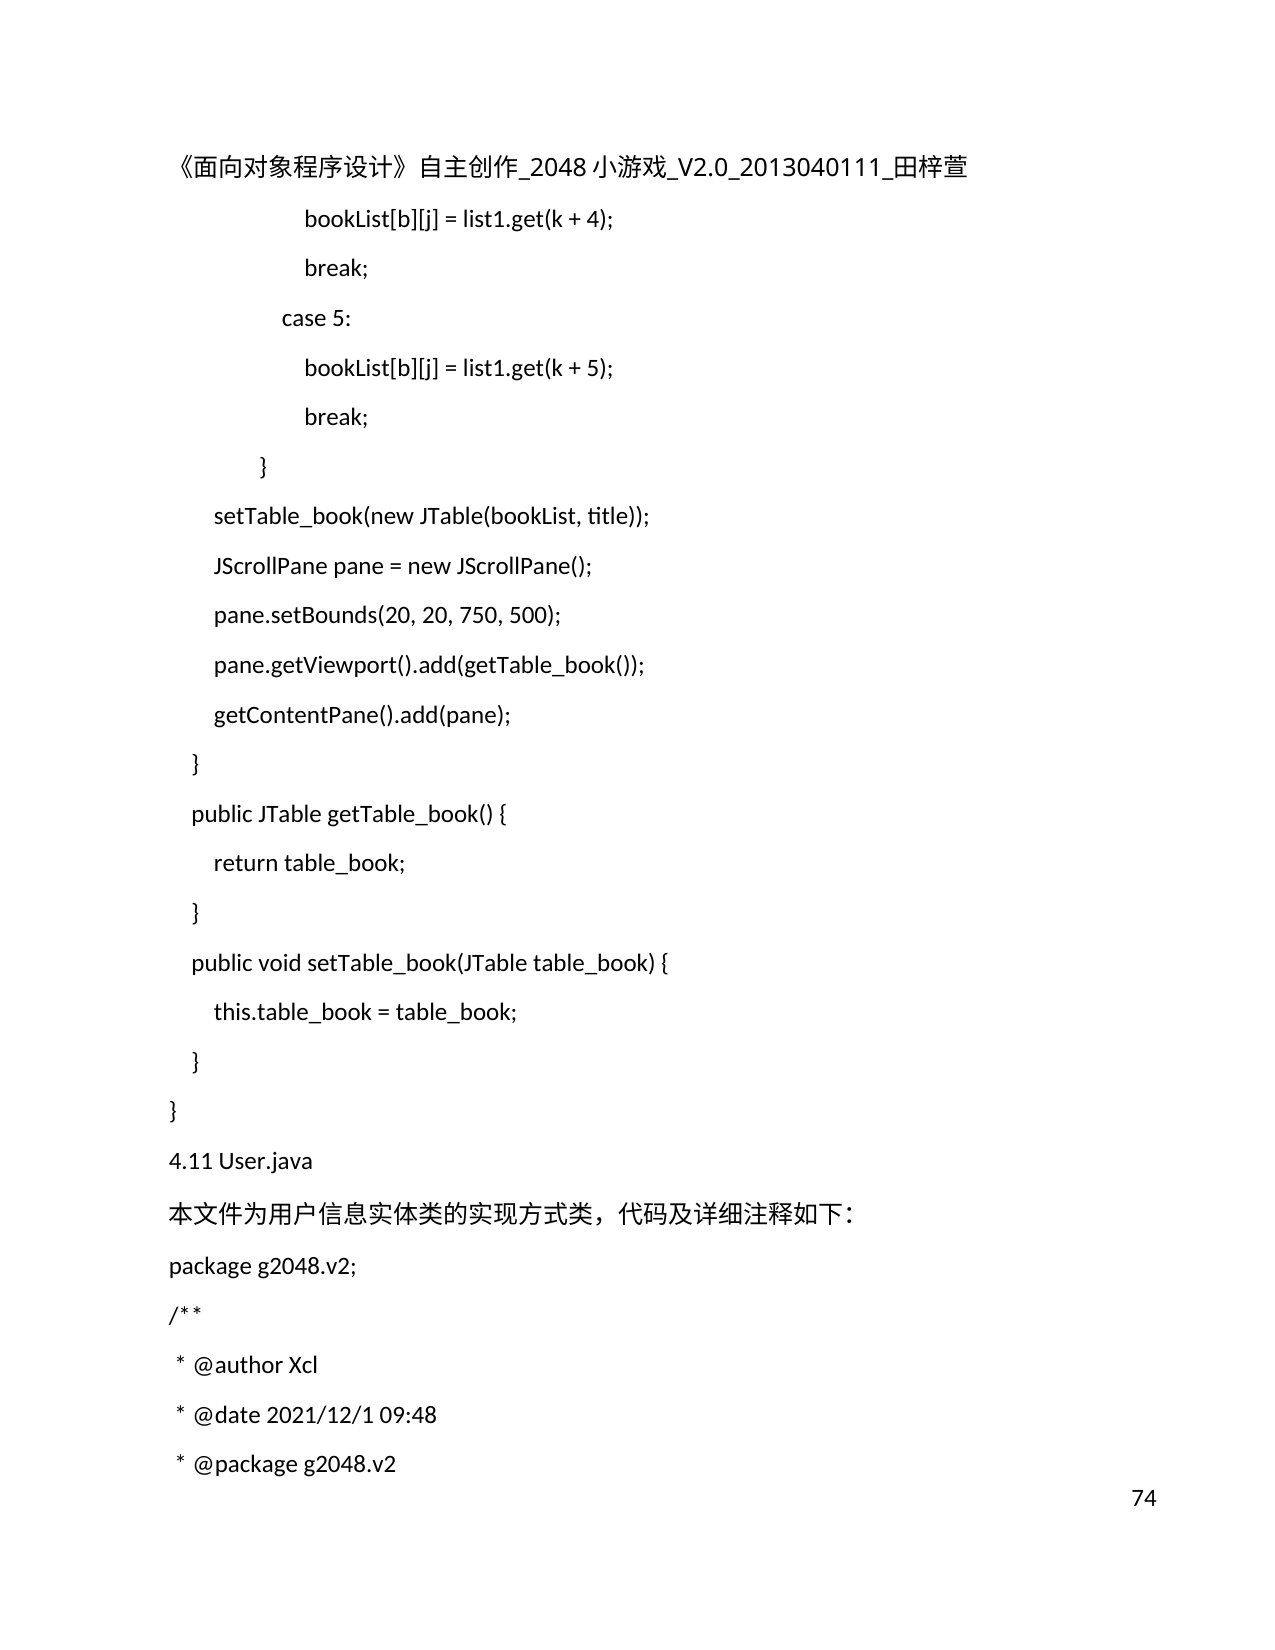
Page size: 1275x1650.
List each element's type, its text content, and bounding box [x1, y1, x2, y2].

text bookList[b][j] = list1.get(k + 4); [118, 203, 1156, 233]
text } [118, 897, 1156, 928]
text return table_book; [118, 847, 1156, 878]
text } [118, 451, 1156, 481]
text setTable_book(new JTable(bookList, title)); [118, 500, 1156, 531]
text break; [118, 401, 1156, 432]
text public void setTable_book(JTable table_book) { [118, 947, 1156, 977]
text * @package g2048.v2 [118, 1449, 1156, 1479]
text case 5: [118, 302, 1156, 333]
text JScrollPane pane = new JScrollPane(); [118, 550, 1156, 581]
text 本文件为用户信息实体类的实现方式类，代码及详细注释如下： [118, 1194, 1156, 1231]
text * @author Xcl [118, 1349, 1156, 1380]
text bookList[b][j] = list1.get(k + 5); [118, 352, 1156, 382]
text this.table_book = table_book; [118, 996, 1156, 1027]
text break; [118, 252, 1156, 283]
text package g2048.v2; [118, 1250, 1156, 1281]
text pane.setBounds(20, 20, 750, 500); [118, 599, 1156, 630]
text * @date 2021/12/1 09:48 [118, 1399, 1156, 1429]
text } [118, 748, 1156, 779]
text public JTable getTable_book() { [118, 798, 1156, 828]
text /** [118, 1300, 1156, 1330]
text pane.getViewport().add(getTable_book()); [118, 649, 1156, 680]
text getContentPane().add(pane); [118, 699, 1156, 729]
text } [118, 1095, 1156, 1126]
text 4.11 User.java [118, 1145, 1156, 1176]
text } [118, 1046, 1156, 1076]
